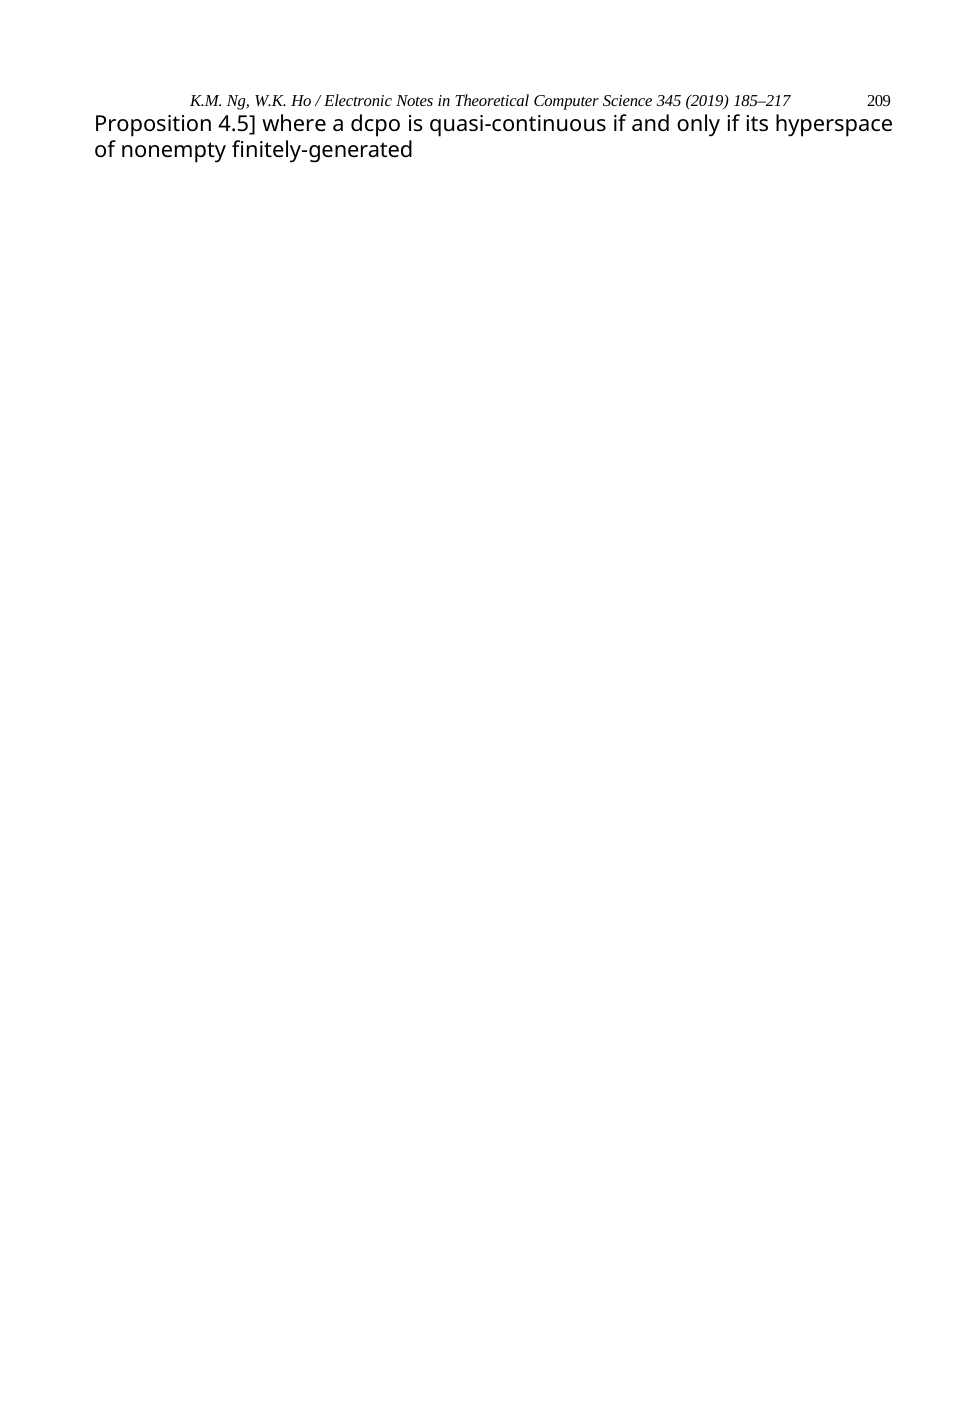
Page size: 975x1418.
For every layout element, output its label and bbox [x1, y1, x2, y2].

text [94, 110, 893, 164]
